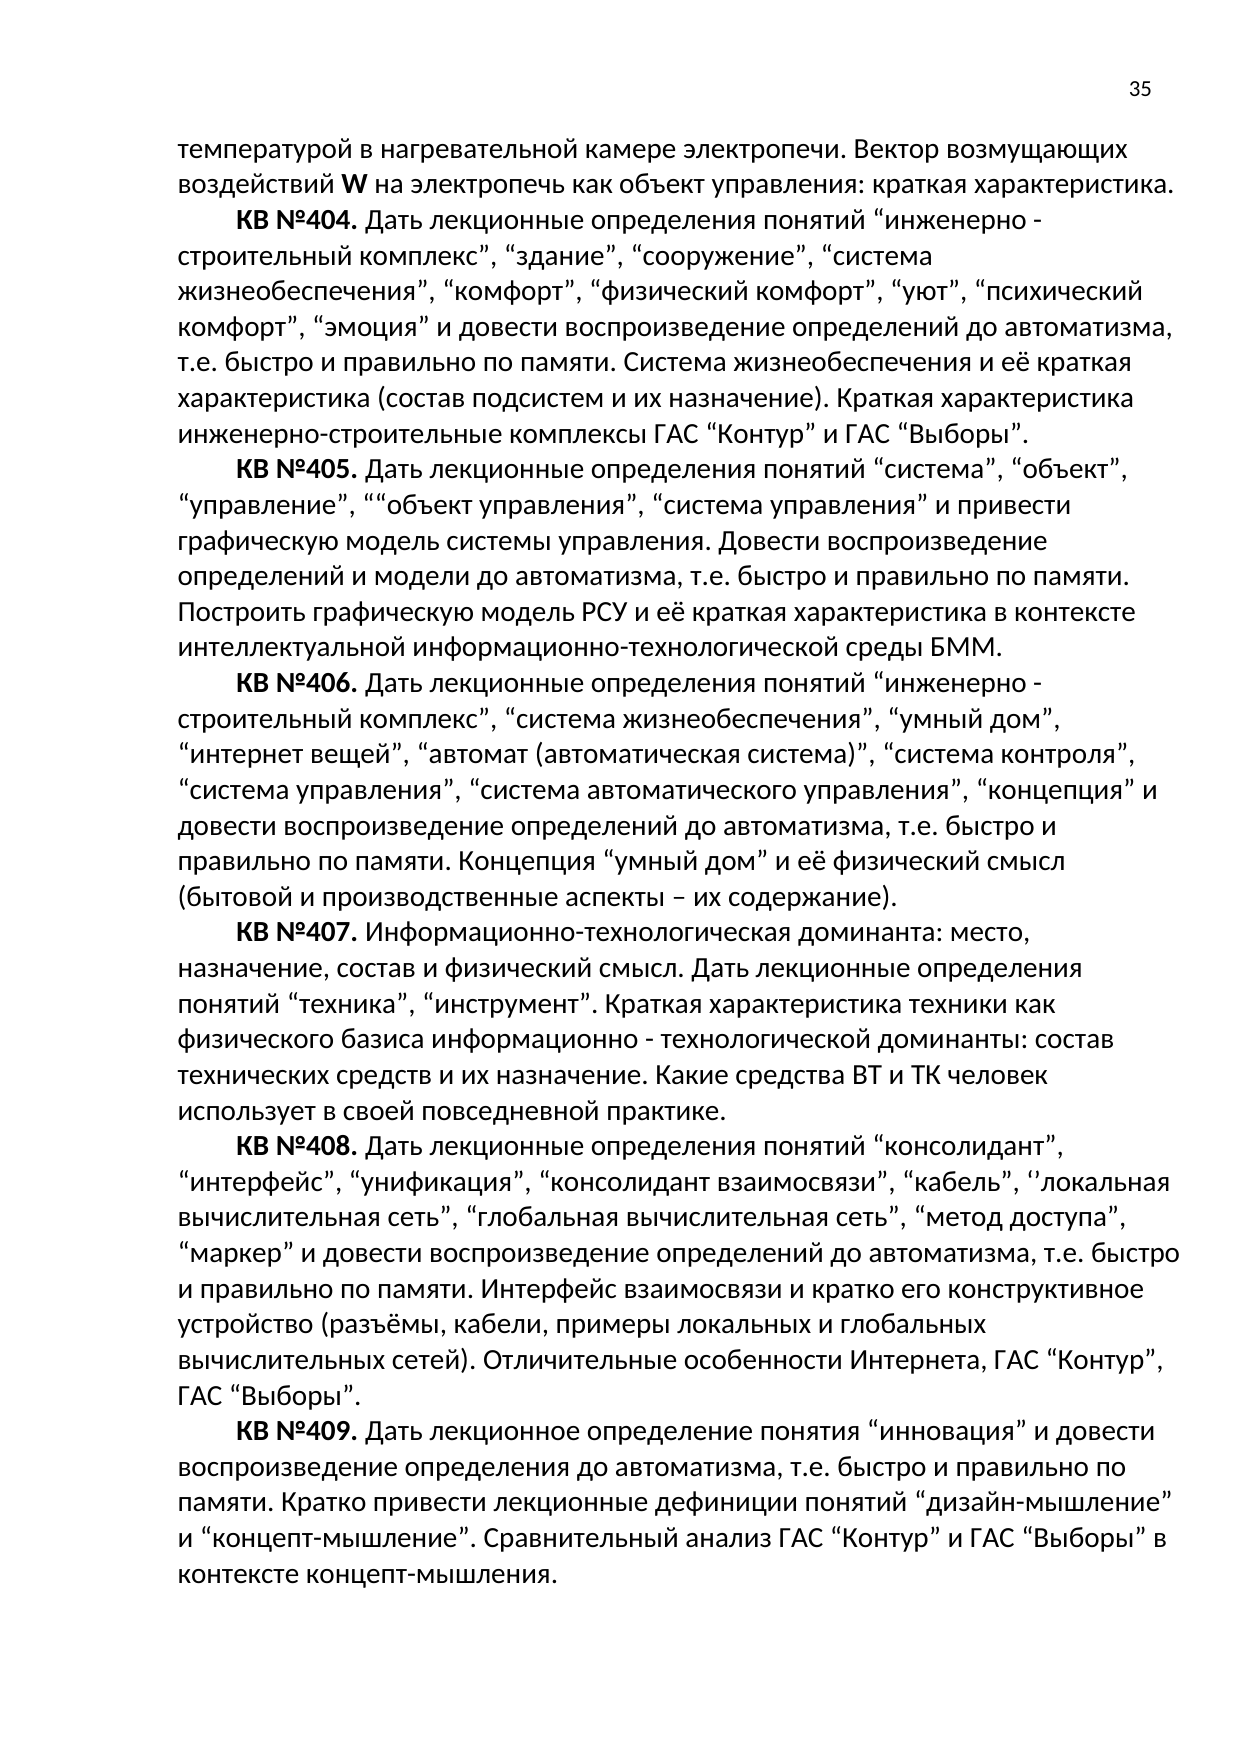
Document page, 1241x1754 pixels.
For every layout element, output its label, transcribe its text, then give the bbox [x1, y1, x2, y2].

text КВ №407. Информационно-технологическая доминанта: место, назначение, состав и физический смысл. Дать лекционные определения понятий “техника”, “инструмент”. Краткая характеристика техники как физического базиса информационно - технологической доминанты: состав технических средств и их назначение. Какие средства ВТ и ТК человек использует в своей повседневной практике. [177, 913, 1181, 1127]
text КВ №409. Дать лекционное определение понятия “инновация” и довести воспроизведение определения до автоматизма, т.е. быстро и правильно по памяти. Кратко привести лекционные дефиниции понятий “дизайн-мышление” и “концепт-мышление”. Сравнительный анализ ГАС “Контур” и ГАС “Выборы” в контексте концепт-мышления. [177, 1412, 1181, 1590]
text КВ №405. Дать лекционные определения понятий “система”, “объект”, “управление”, ““объект управления”, “система управления” и привести графическую модель системы управления. Довести воспроизведение определений и модели до автоматизма, т.е. быстро и правильно по памяти. Построить графическую модель РСУ и её краткая характеристика в контексте интеллектуальной информационно-технологической среды БММ. [177, 450, 1181, 664]
text КВ №406. Дать лекционные определения понятий “инженерно - строительный комплекс”, “система жизнеобеспечения”, “умный дом”, “интернет вещей”, “автомат (автоматическая система)”, “система контроля”, “система управления”, “система автоматического управления”, “концепция” и довести воспроизведение определений до автоматизма, т.е. быстро и правильно по памяти. Концепция “умный дом” и её физический смысл (бытовой и производственные аспекты – их содержание). [177, 664, 1181, 913]
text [177, 130, 1181, 201]
text КВ №404. Дать лекционные определения понятий “инженерно - строительный комплекс”, “здание”, “сооружение”, “система жизнеобеспечения”, “комфорт”, “физический комфорт”, “уют”, “психический комфорт”, “эмоция” и довести воспроизведение определений до автоматизма, т.е. быстро и правильно по памяти. Система жизнеобеспечения и её краткая характеристика (состав подсистем и их назначение). Краткая характеристика инженерно-строительные комплексы ГАС “Контур” и ГАС “Выборы”. [177, 201, 1181, 450]
text КВ №408. Дать лекционные определения понятий “консолидант”, “интерфейс”, “унификация”, “консолидант взаимосвязи”, “кабель”, ‘’локальная вычислительная сеть”, “глобальная вычислительная сеть”, “метод доступа”, “маркер” и довести воспроизведение определений до автоматизма, т.е. быстро и правильно по памяти. Интерфейс взаимосвязи и кратко его конструктивное устройство (разъёмы, кабели, примеры локальных и глобальных вычислительных сетей). Отличительные особенности Интернета, ГАС “Контур”, ГАС “Выборы”. [177, 1127, 1196, 1412]
